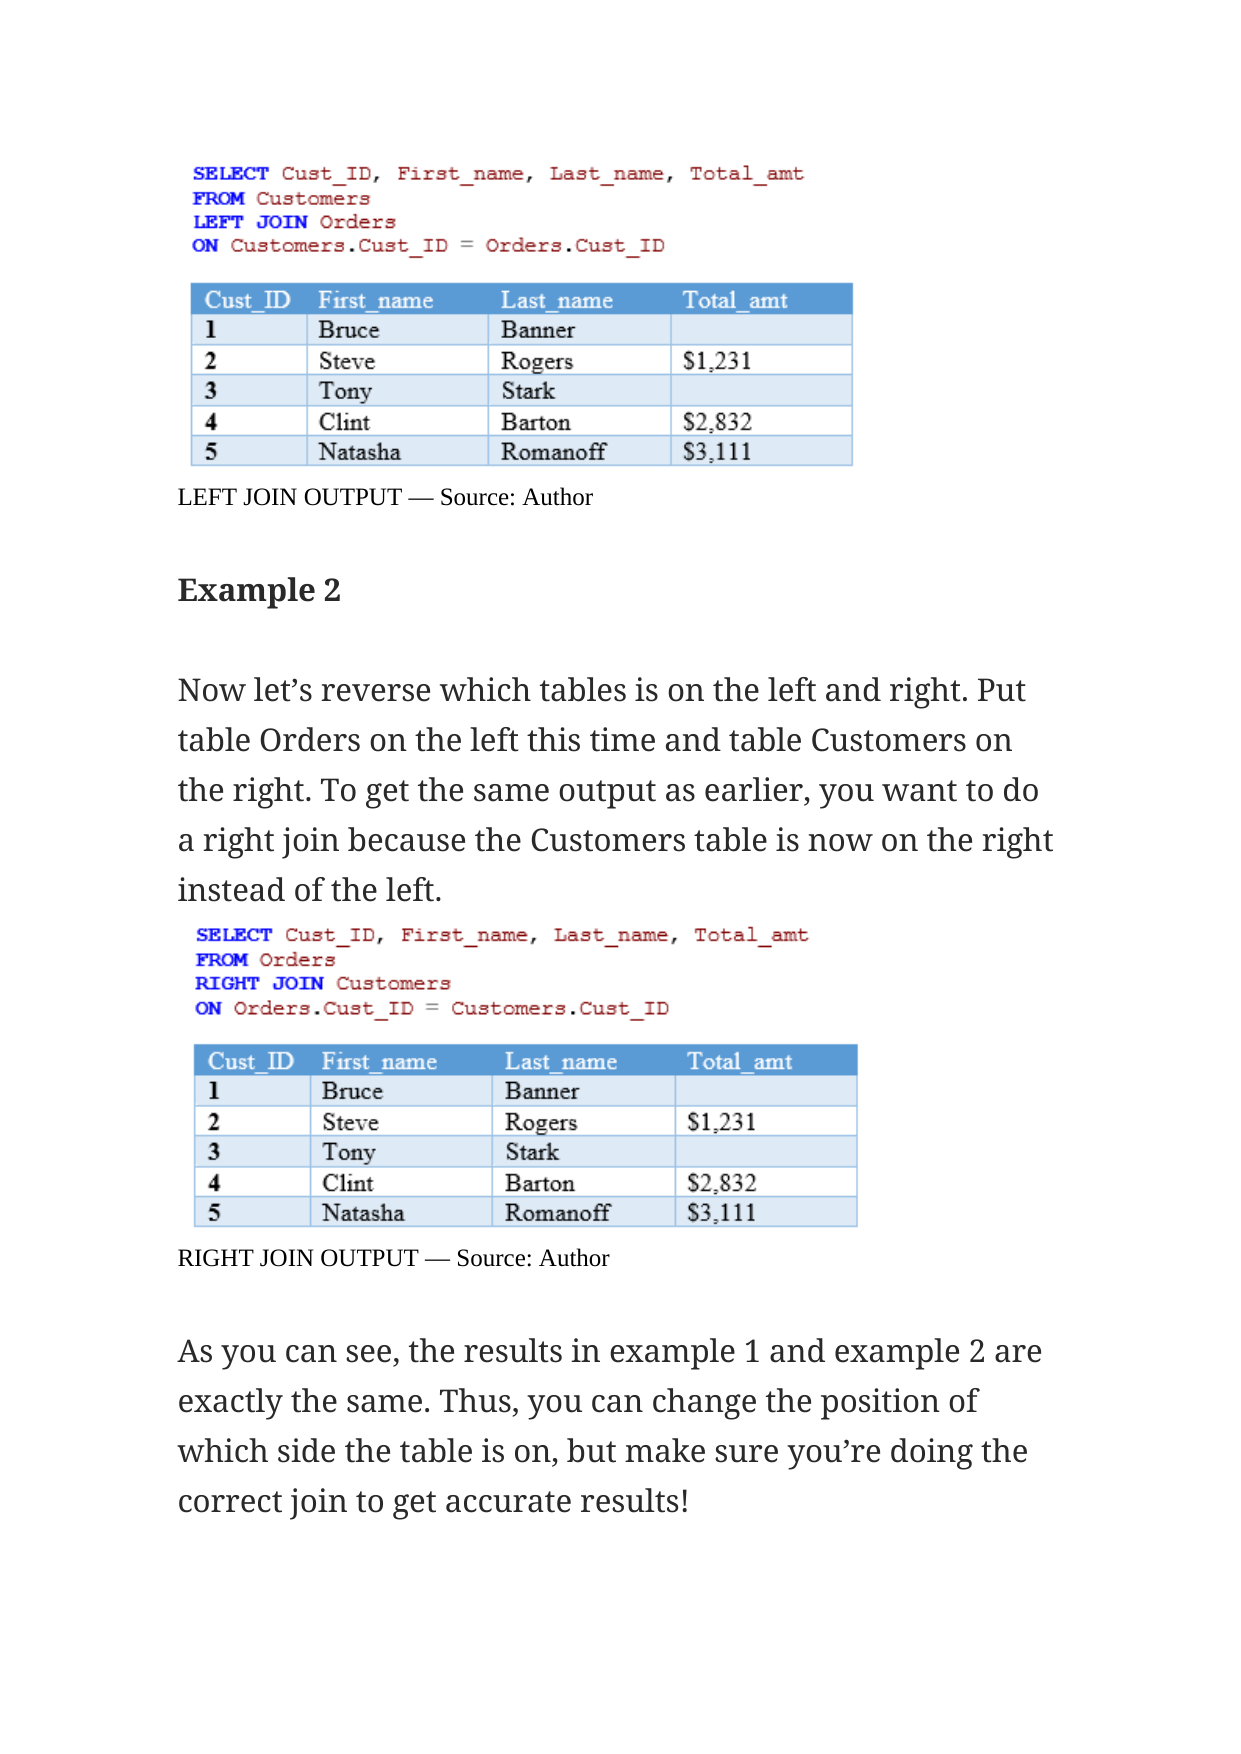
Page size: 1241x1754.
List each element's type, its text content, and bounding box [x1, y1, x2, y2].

text RIGHT JOIN OUTPUT — Source: Author [177, 1243, 1063, 1272]
picture [177, 147, 872, 482]
text LEFT JOIN OUTPUT — Source: Author [177, 482, 1063, 510]
text Now let’s reverse which tables is on the left and right. Put table Orders on the left this time and table Customers on the right. To get the same output as earlier, you want to do a right join because the Customers table is now on the right instead of the left. [177, 660, 1063, 910]
text As you can see, the results in example 1 and example 2 are exactly the same. Thus, you can change the position of which side the table is on, but make sure you’re doing the correct join to get accurate results! [177, 1322, 1063, 1522]
picture [177, 910, 879, 1243]
text Example 2 [177, 560, 1063, 610]
